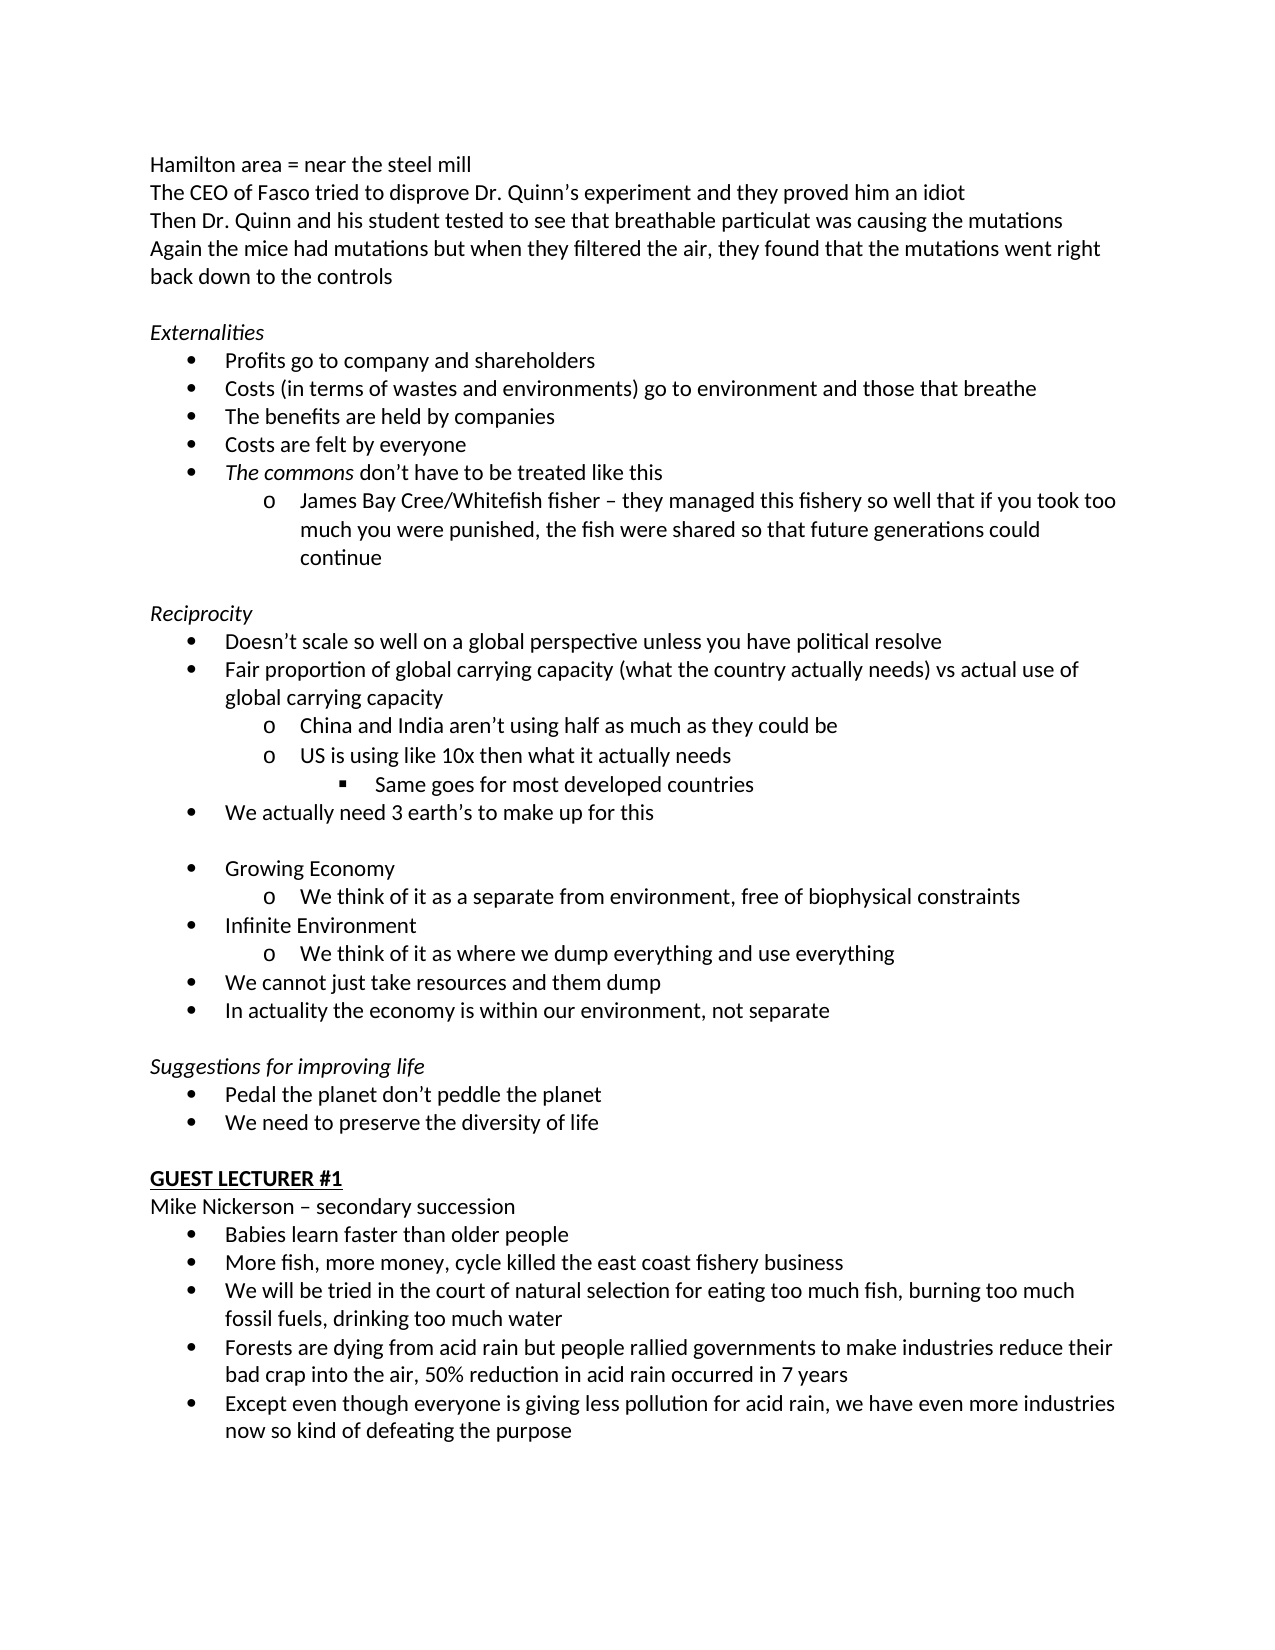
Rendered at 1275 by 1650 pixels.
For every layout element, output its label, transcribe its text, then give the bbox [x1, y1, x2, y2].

list Costs are felt by everyone [187, 430, 1125, 458]
list We need to preserve the diversity of life [187, 1108, 1125, 1136]
list Costs (in terms of wastes and environments) go to environment and those that breathe [187, 374, 1125, 402]
list Forests are dying from acid rain but people rallied governments to make industries reduce their bad crap into the air, 50% reduction in acid rain occurred in 7 years [187, 1333, 1125, 1389]
list The benefits are held by companies [187, 402, 1125, 430]
list Babies learn faster than older people [187, 1221, 1125, 1248]
list China and India aren’t using half as much as they could be [262, 712, 1125, 741]
list James Bay Cree/Whitefish fisher – they managed this fishery so well that if you took too much you were punished, the fish were shared so that future generations could continue [262, 486, 1125, 571]
list Same goes for most developed countries [337, 770, 1125, 798]
text Mike Nickerson – secondary succession [150, 1192, 1125, 1221]
list Except even though everyone is giving less pollution for acid rain, we have even more industries now so kind of defeating the purpose [187, 1389, 1125, 1445]
text Externalities [150, 318, 1125, 346]
text Hamilton area = near the steel mill [150, 150, 1125, 178]
list Growing Economy [187, 854, 1125, 882]
list More fish, more money, cycle killed the east coast fishery business [187, 1248, 1125, 1277]
text GUEST LECTURER #1 [150, 1164, 1125, 1192]
list Infinite Environment [187, 911, 1125, 939]
text Reciprocity [150, 599, 1125, 627]
list Fair proportion of global carrying capacity (what the country actually needs) vs actual use of global carrying capacity [187, 656, 1125, 712]
list US is using like 10x then what it actually needs [262, 741, 1125, 770]
list We will be tried in the court of natural selection for eating too much fish, burning too much fossil fuels, drinking too much water [187, 1277, 1125, 1333]
list Profits go to company and shareholders [187, 346, 1125, 374]
text The CEO of Fasco tried to disprove Dr. Quinn’s experiment and they proved him an idiot [150, 178, 1125, 206]
list Doesn’t scale so well on a global perspective unless you have political resolve [187, 627, 1125, 656]
text Then Dr. Quinn and his student tested to see that breathable particulat was causing the mutations [150, 206, 1125, 234]
text Again the mice had mutations but when they filtered the air, they found that the mutations went right back down to the controls [150, 234, 1125, 290]
list We think of it as a separate from environment, free of biophysical constraints [262, 882, 1125, 911]
list Pedal the planet don’t peddle the planet [187, 1080, 1125, 1108]
list We actually need 3 earth’s to make up for this [187, 798, 1125, 826]
list We cannot just take resources and them dump [187, 968, 1125, 996]
list The commons don’t have to be treated like this [187, 458, 1125, 486]
text Suggestions for improving life [150, 1052, 1125, 1080]
list In actuality the economy is within our environment, not separate [187, 996, 1125, 1024]
list We think of it as where we dump everything and use everything [262, 939, 1125, 968]
